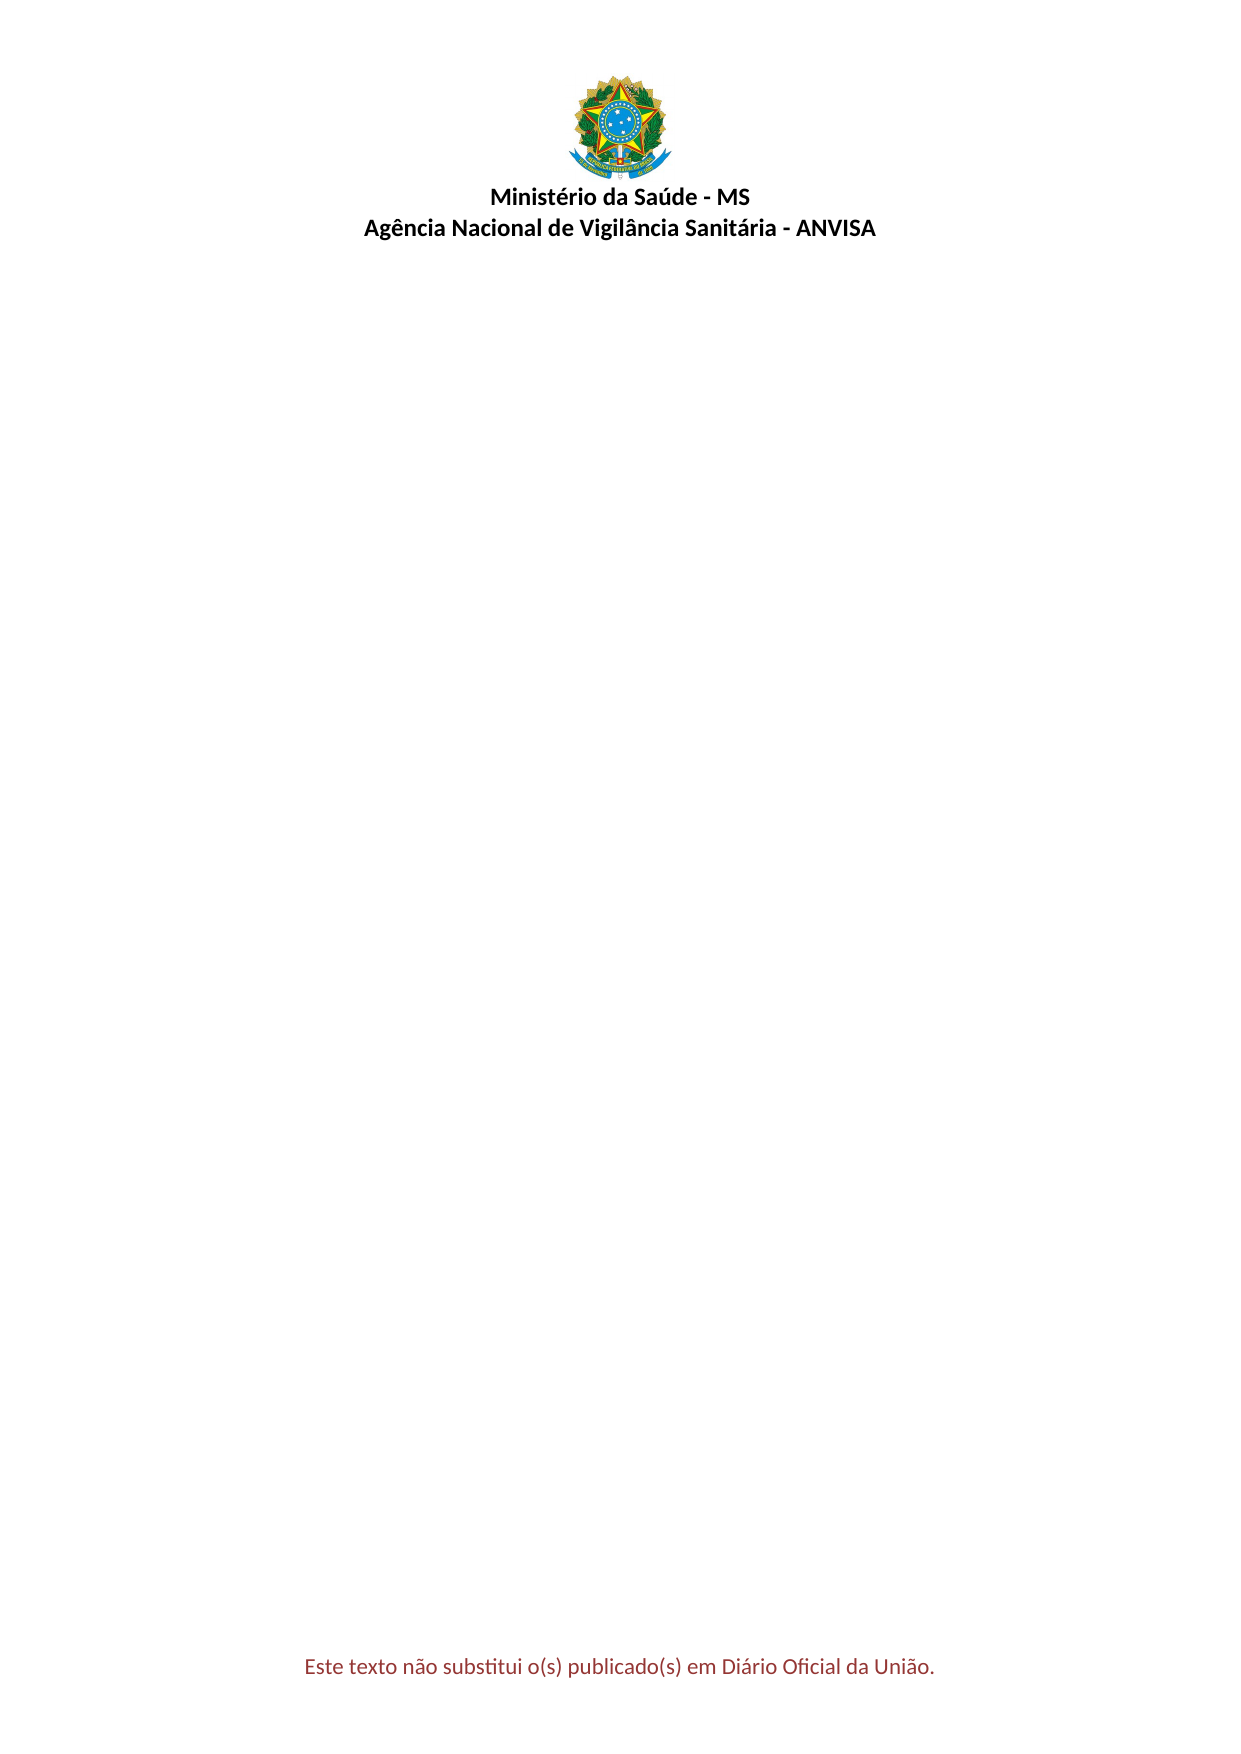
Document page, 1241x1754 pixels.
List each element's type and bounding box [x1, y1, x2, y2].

picture [565, 73, 675, 182]
